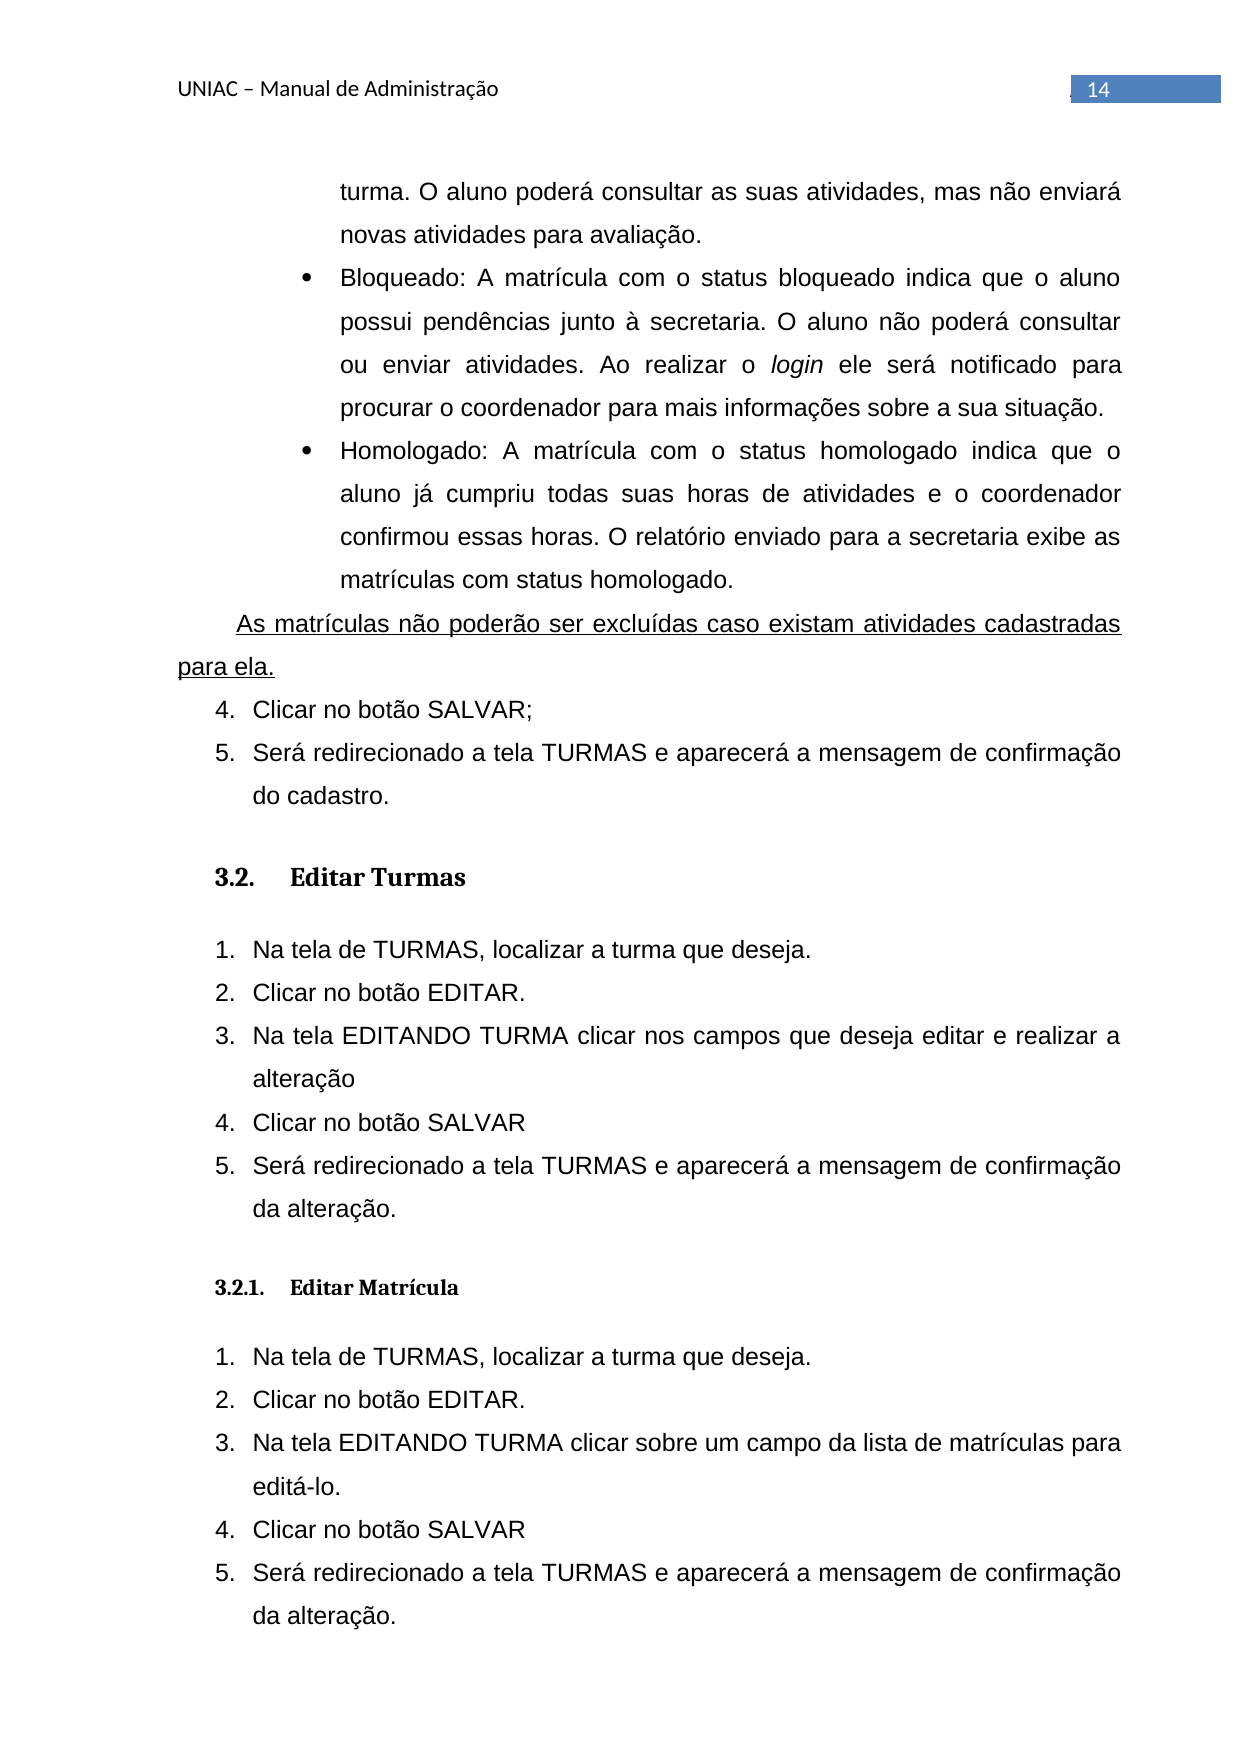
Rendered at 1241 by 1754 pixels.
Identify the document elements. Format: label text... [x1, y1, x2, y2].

list Na tela EDITANDO TURMA clicar sobre um campo da lista de matrículas para editá-lo. [215, 1428, 1122, 1500]
list Homologado: A matrícula com o status homologado indica que o aluno já cumpriu todas suas horas de atividades e o coordenador confirmou essas horas. O relatório enviado para a secretaria exibe as matrículas com status homologado. [302, 436, 1122, 594]
list Na tela EDITANDO TURMA clicar nos campos que deseja editar e realizar a alteração [215, 1021, 1122, 1093]
subtitle Editar Matrícula [215, 1274, 1122, 1301]
list Bloqueado: A matrícula com o status bloqueado indica que o aluno possui pendências junto à secretaria. O aluno não poderá consultar ou enviar atividades. Ao realizar o login ele será notificado para procurar o coordenador para mais informações sobre a sua situação. [302, 263, 1122, 422]
list Na tela de TURMAS, localizar a turma que deseja. [215, 1342, 1122, 1371]
list Clicar no botão EDITAR. [215, 978, 1122, 1007]
text As matrículas não poderão ser excluídas caso existam atividades cadastradas para ela. [177, 609, 1122, 681]
subtitle Editar Turmas [215, 862, 1122, 893]
list Clicar no botão SALVAR [215, 1514, 1122, 1543]
list Clicar no botão EDITAR. [215, 1385, 1122, 1414]
list Na tela de TURMAS, localizar a turma que deseja. [215, 935, 1122, 964]
list Clicar no botão SALVAR; [215, 695, 1122, 724]
list Será redirecionado a tela TURMAS e aparecerá a mensagem de confirmação da alteração. [215, 1558, 1122, 1629]
list Será redirecionado a tela TURMAS e aparecerá a mensagem de confirmação do cadastro. [215, 738, 1122, 810]
list Será redirecionado a tela TURMAS e aparecerá a mensagem de confirmação da alteração. [215, 1151, 1122, 1222]
list Clicar no botão SALVAR [215, 1107, 1122, 1136]
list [302, 177, 1122, 249]
